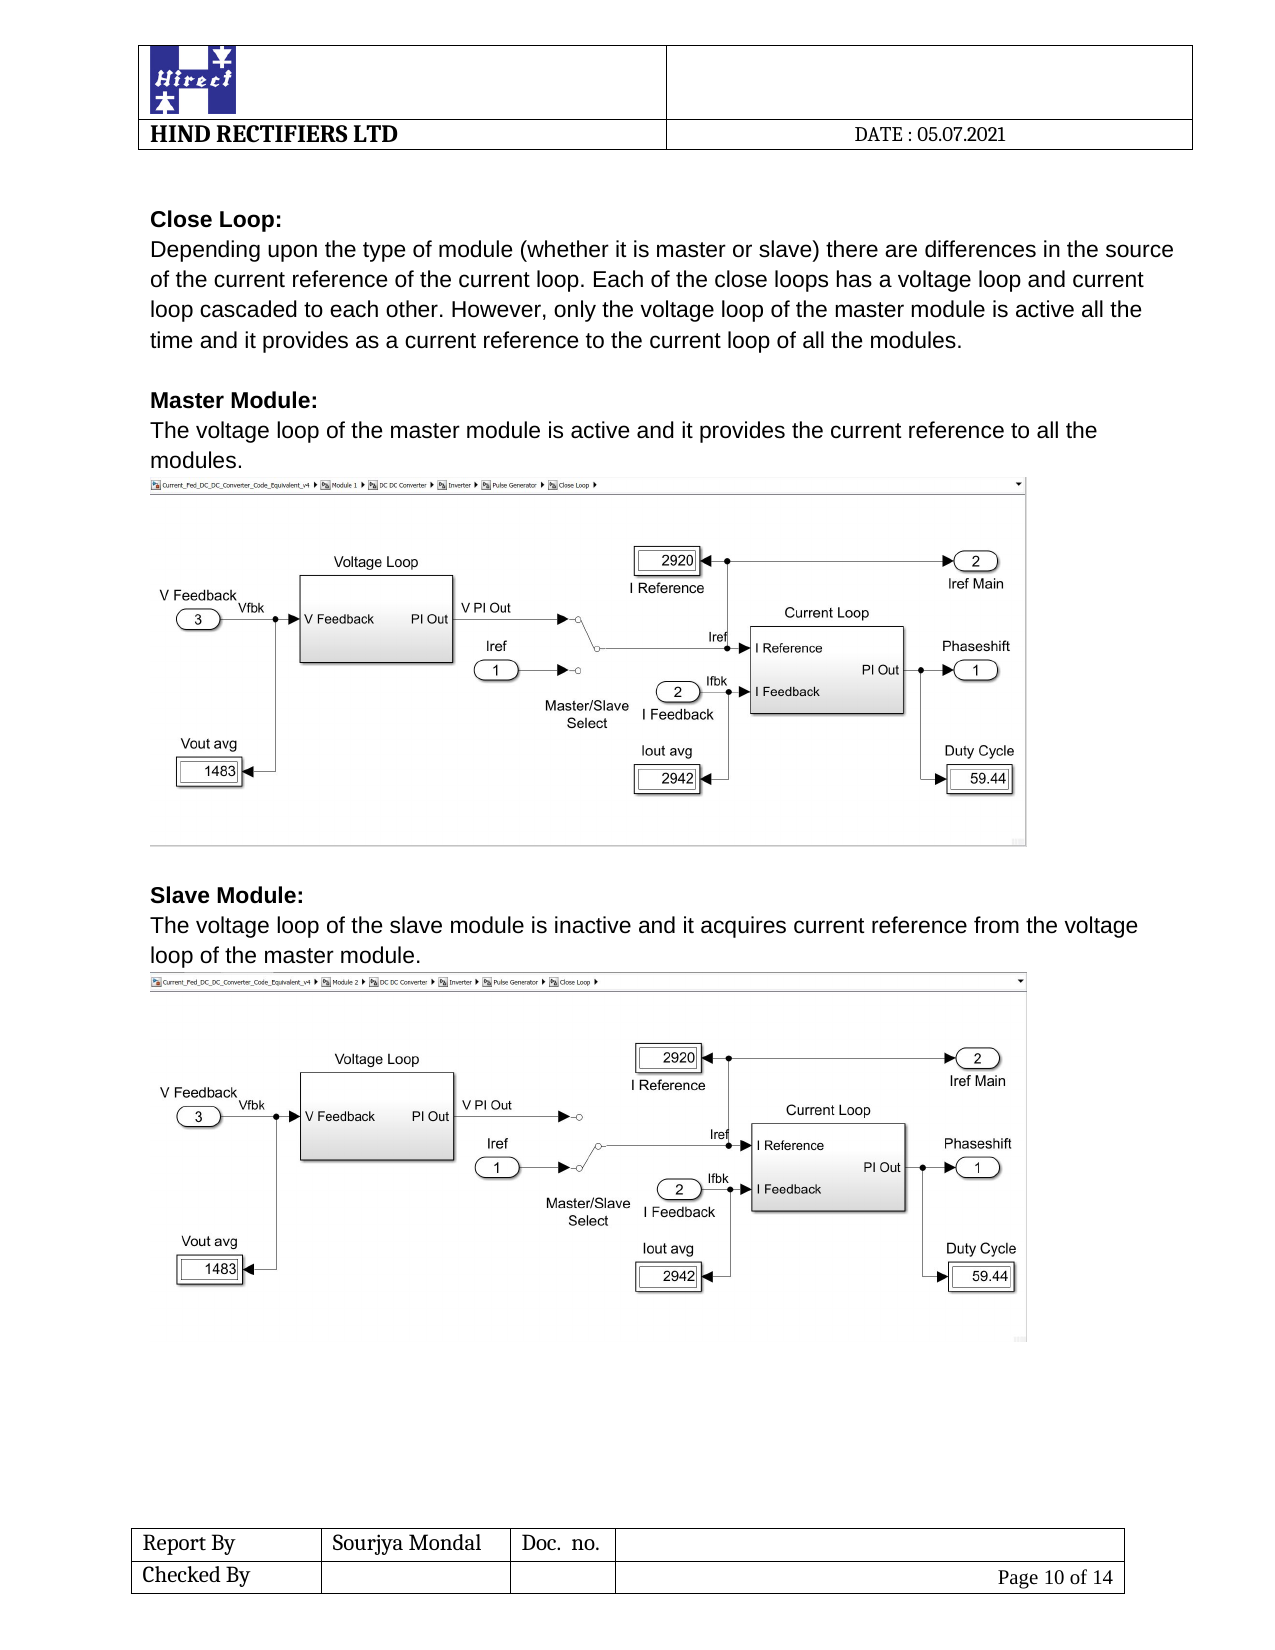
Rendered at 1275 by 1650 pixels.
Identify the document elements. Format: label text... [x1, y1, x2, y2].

text Depending upon the type of module (whether it is master or slave) there are differences in the source of the current reference of the current loop. Each of the close loops has a voltage loop and current loop cascaded to each other. However, only the voltage loop of the master module is active all the time and it provides as a current reference to the current loop of all the modules. [150, 236, 1181, 353]
text Slave Module: [150, 882, 1181, 908]
picture [150, 477, 1027, 847]
picture [150, 46, 236, 114]
text Master Module: [150, 387, 1181, 413]
text The voltage loop of the slave module is inactive and it acquires current reference from the voltage loop of the master module. [150, 912, 1181, 968]
text The voltage loop of the master module is active and it provides the current reference to all the modules. [150, 417, 1181, 474]
picture [150, 972, 1027, 1342]
text Close Loop: [150, 206, 1181, 232]
